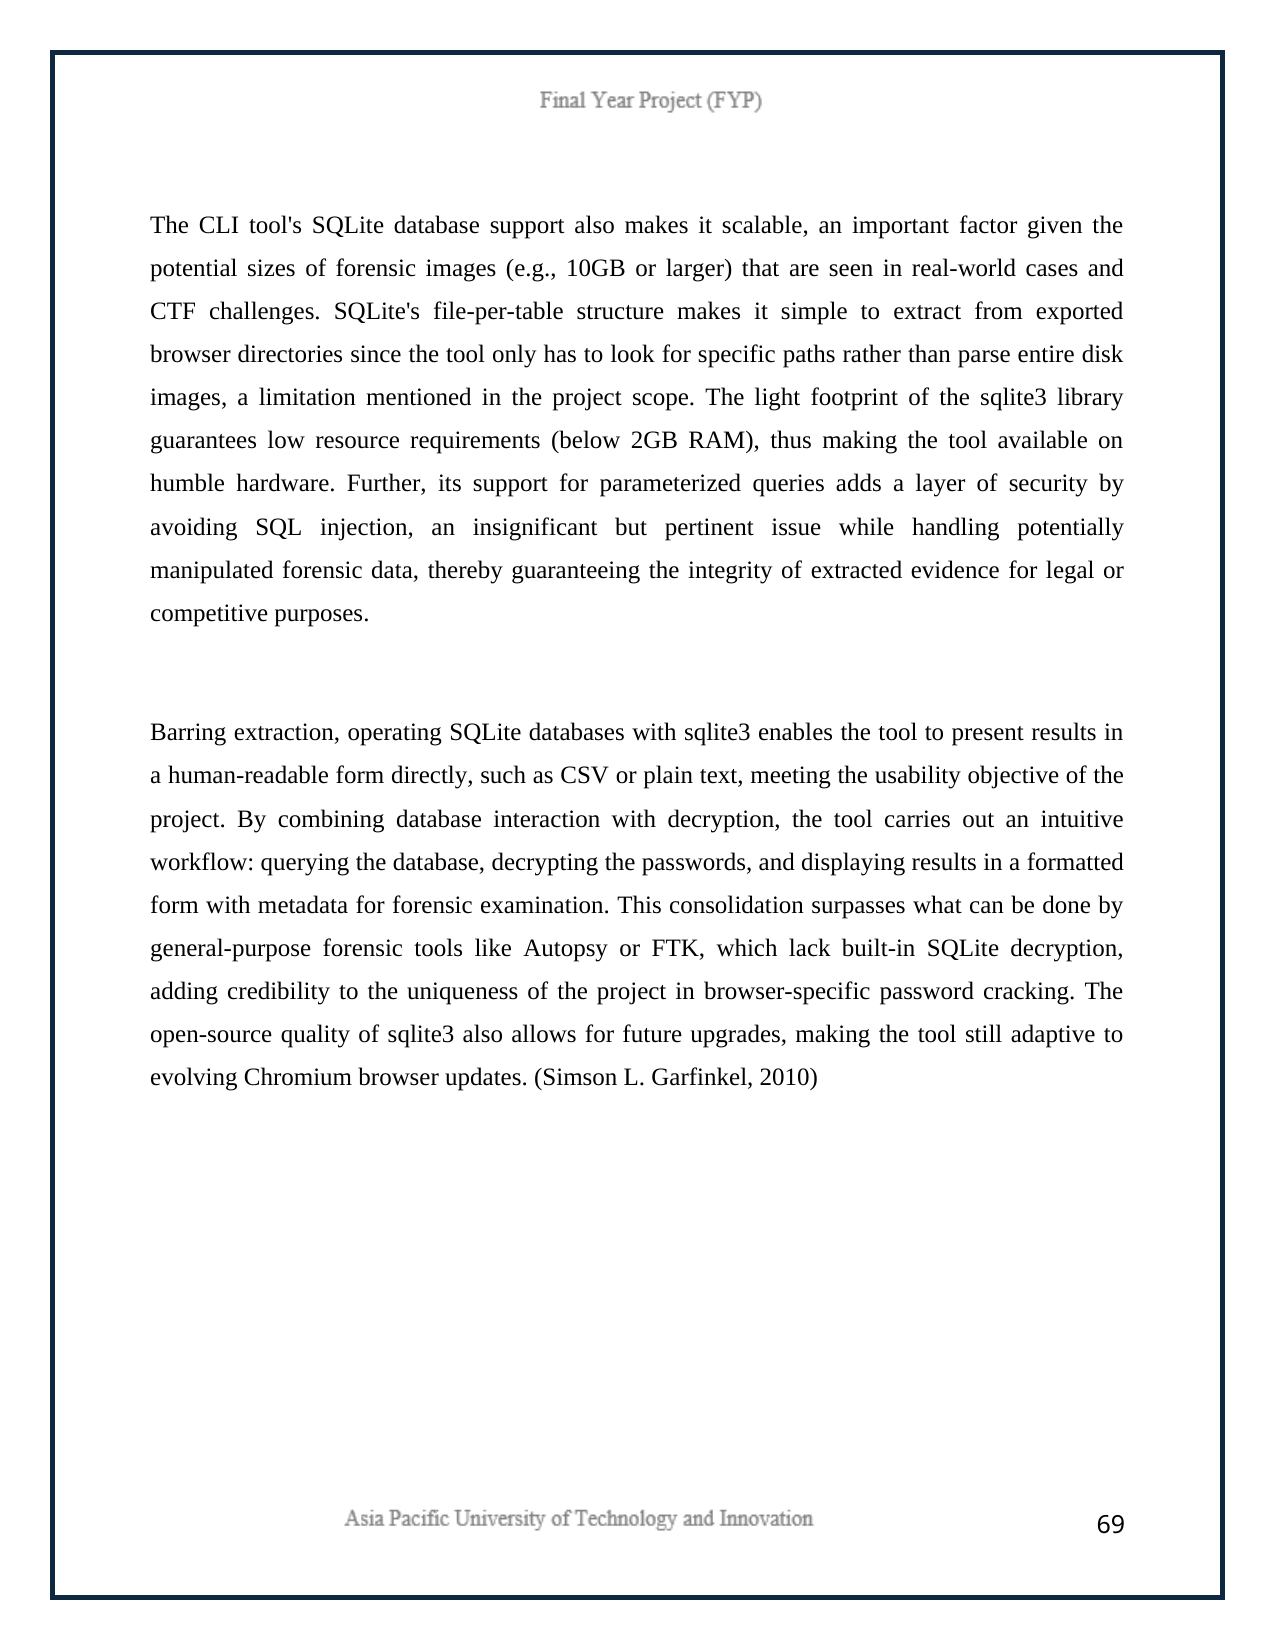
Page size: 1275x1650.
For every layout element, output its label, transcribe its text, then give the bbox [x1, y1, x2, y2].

text The CLI tool's SQLite database support also makes it scalable, an important factor given the potential sizes of forensic images (e.g., 10GB or larger) that are seen in real-world cases and CTF challenges. SQLite's file-per-table structure makes it simple to extract from exported browser directories since the tool only has to look for specific paths rather than parse entire disk images, a limitation mentioned in the project scope. The light footprint of the sqlite3 library guarantees low resource requirements (below 2GB RAM), thus making the tool available on humble hardware. Further, its support for parameterized queries adds a layer of security by avoiding SQL injection, an insignificant but pertinent issue while handling potentially ‎manipulated forensic data, thereby guaranteeing the integrity of extracted evidence for legal or ‎competitive purposes.‎‎ [150, 210, 1125, 627]
picture [528, 75, 773, 121]
picture [340, 1499, 824, 1534]
text Barring extraction, operating SQLite databases with sqlite3 enables the tool to present ‎results in a human-readable form directly, such as CSV or plain text, meeting the usability objective of the project. By combining database interaction with decryption, the tool carries out an intuitive workflow: querying the database, decrypting the passwords, and displaying results in a formatted form with metadata for forensic examination. ‎This consolidation surpasses what can be done by general-purpose forensic tools like Autopsy or ‎FTK, which lack built-in SQLite decryption, adding credibility to the uniqueness of the project in ‎browser-specific password cracking. The open-source quality of sqlite3 also allows for future ‎upgrades, making the tool still adaptive to evolving Chromium browser updates. [150, 717, 1125, 1091]
